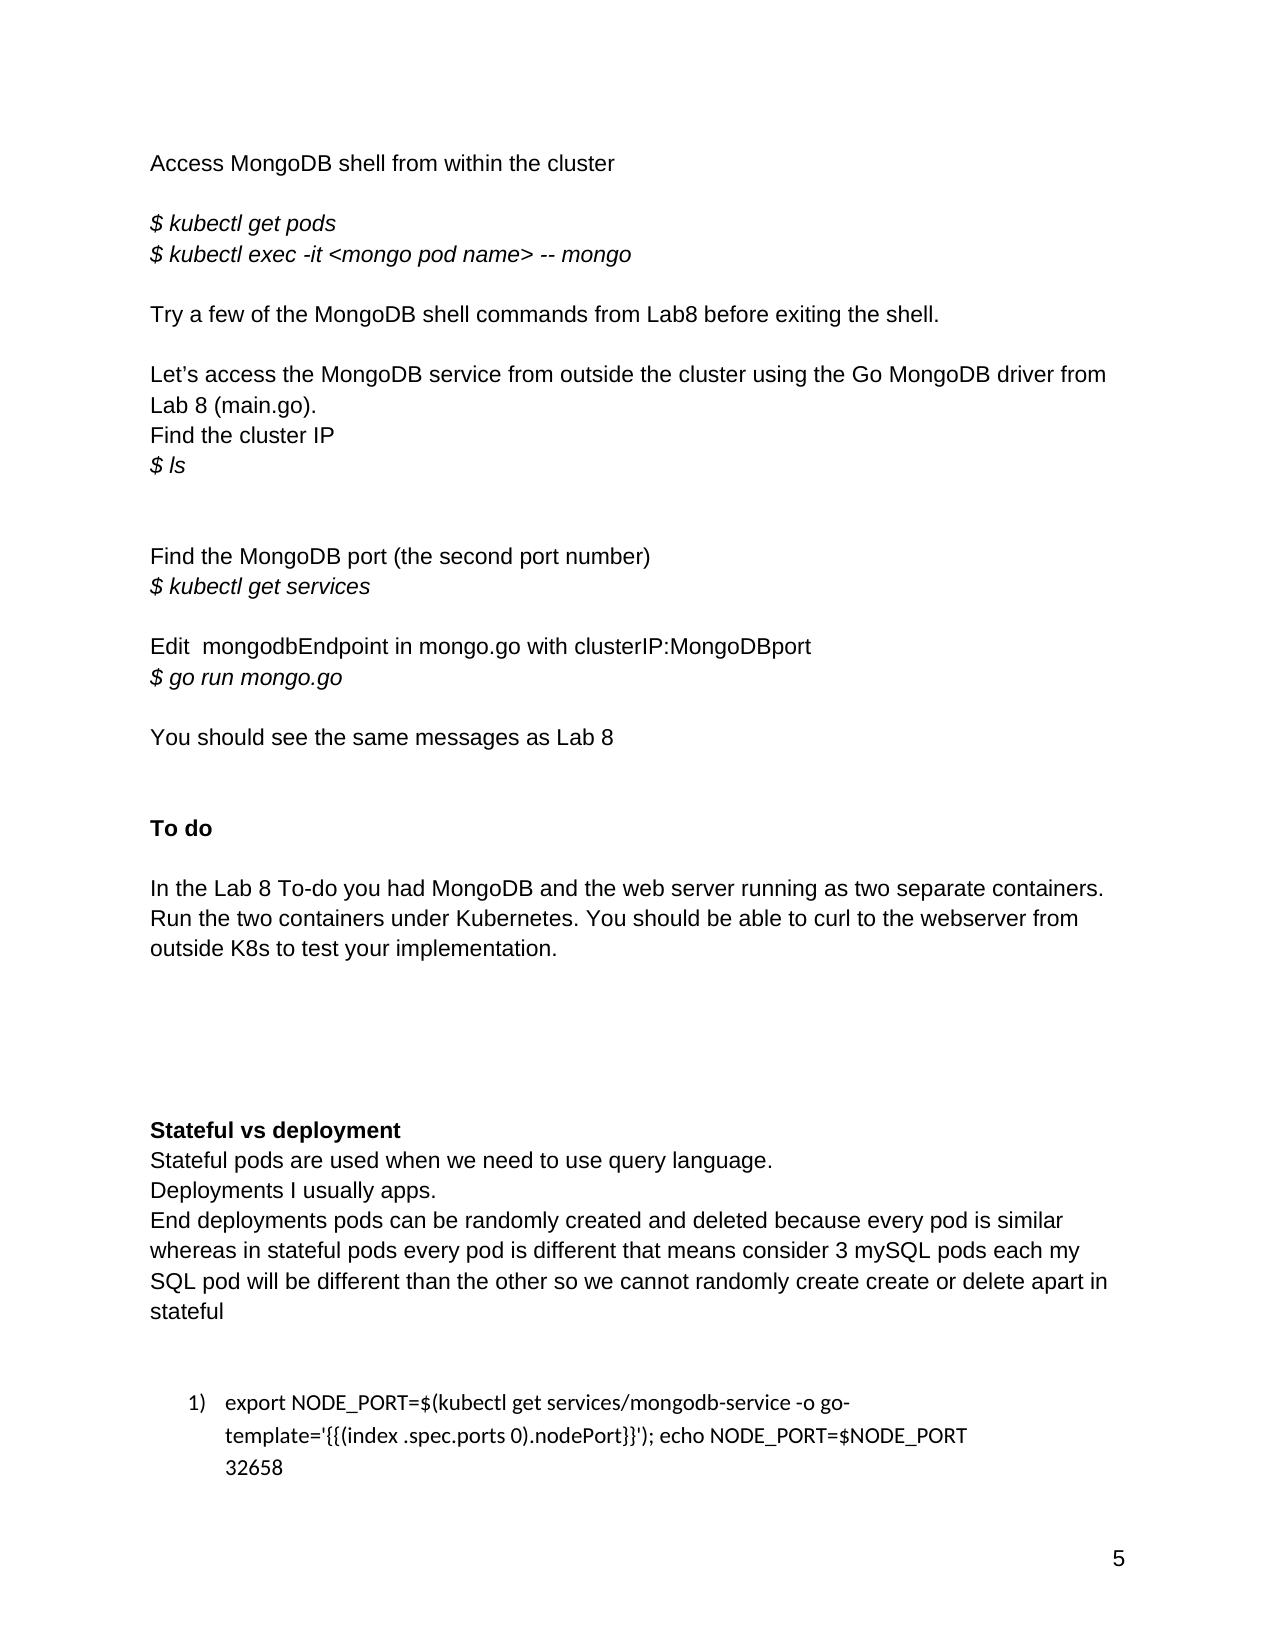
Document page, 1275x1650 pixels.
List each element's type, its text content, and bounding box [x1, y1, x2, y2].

text Let’s access the MongoDB service from outside the cluster using the Go MongoDB driver from Lab 8 (main.go). [150, 361, 1125, 418]
text $ ls [150, 452, 1125, 478]
text Edit mongodbEndpoint in mongo.go with clusterIP:MongoDBport [150, 633, 1125, 660]
text Try a few of the MongoDB shell commands from Lab8 before exiting the shell. [150, 301, 1125, 327]
text Stateful pods are used when we need to use query language. [150, 1147, 1125, 1173]
text $ kubectl get services [150, 573, 1125, 599]
list 32658 [225, 1453, 1125, 1481]
text Access MongoDB shell from within the cluster [150, 150, 1125, 176]
text $ kubectl get pods [150, 210, 1125, 237]
text Stateful vs deployment [150, 1117, 1125, 1143]
list export NODE_PORT=$(kubectl get services/mongodb-service -o go-template='{{(index .spec.ports 0).nodePort}}'); echo NODE_PORT=$NODE_PORT [187, 1388, 1125, 1449]
text $ go run mongo.go [150, 663, 1125, 690]
text Find the cluster IP [150, 422, 1125, 448]
text To do [150, 814, 1125, 841]
text You should see the same messages as Lab 8 [150, 724, 1125, 750]
text Deployments I usually apps. [150, 1177, 1125, 1203]
text Find the MongoDB port (the second port number) [150, 543, 1125, 569]
text In the Lab 8 To-do you had MongoDB and the web server running as two separate containers. Run the two containers under Kubernetes. You should be able to curl to the webserver from outside K8s to test your implementation. [150, 875, 1125, 962]
text $ kubectl exec -it <mongo pod name> -- mongo [150, 241, 1125, 267]
text End deployments pods can be randomly created and deleted because every pod is similar whereas in stateful pods every pod is different that means consider 3 mySQL pods each my SQL pod will be different than the other so we cannot randomly create create or delete apart in stateful [150, 1207, 1125, 1324]
